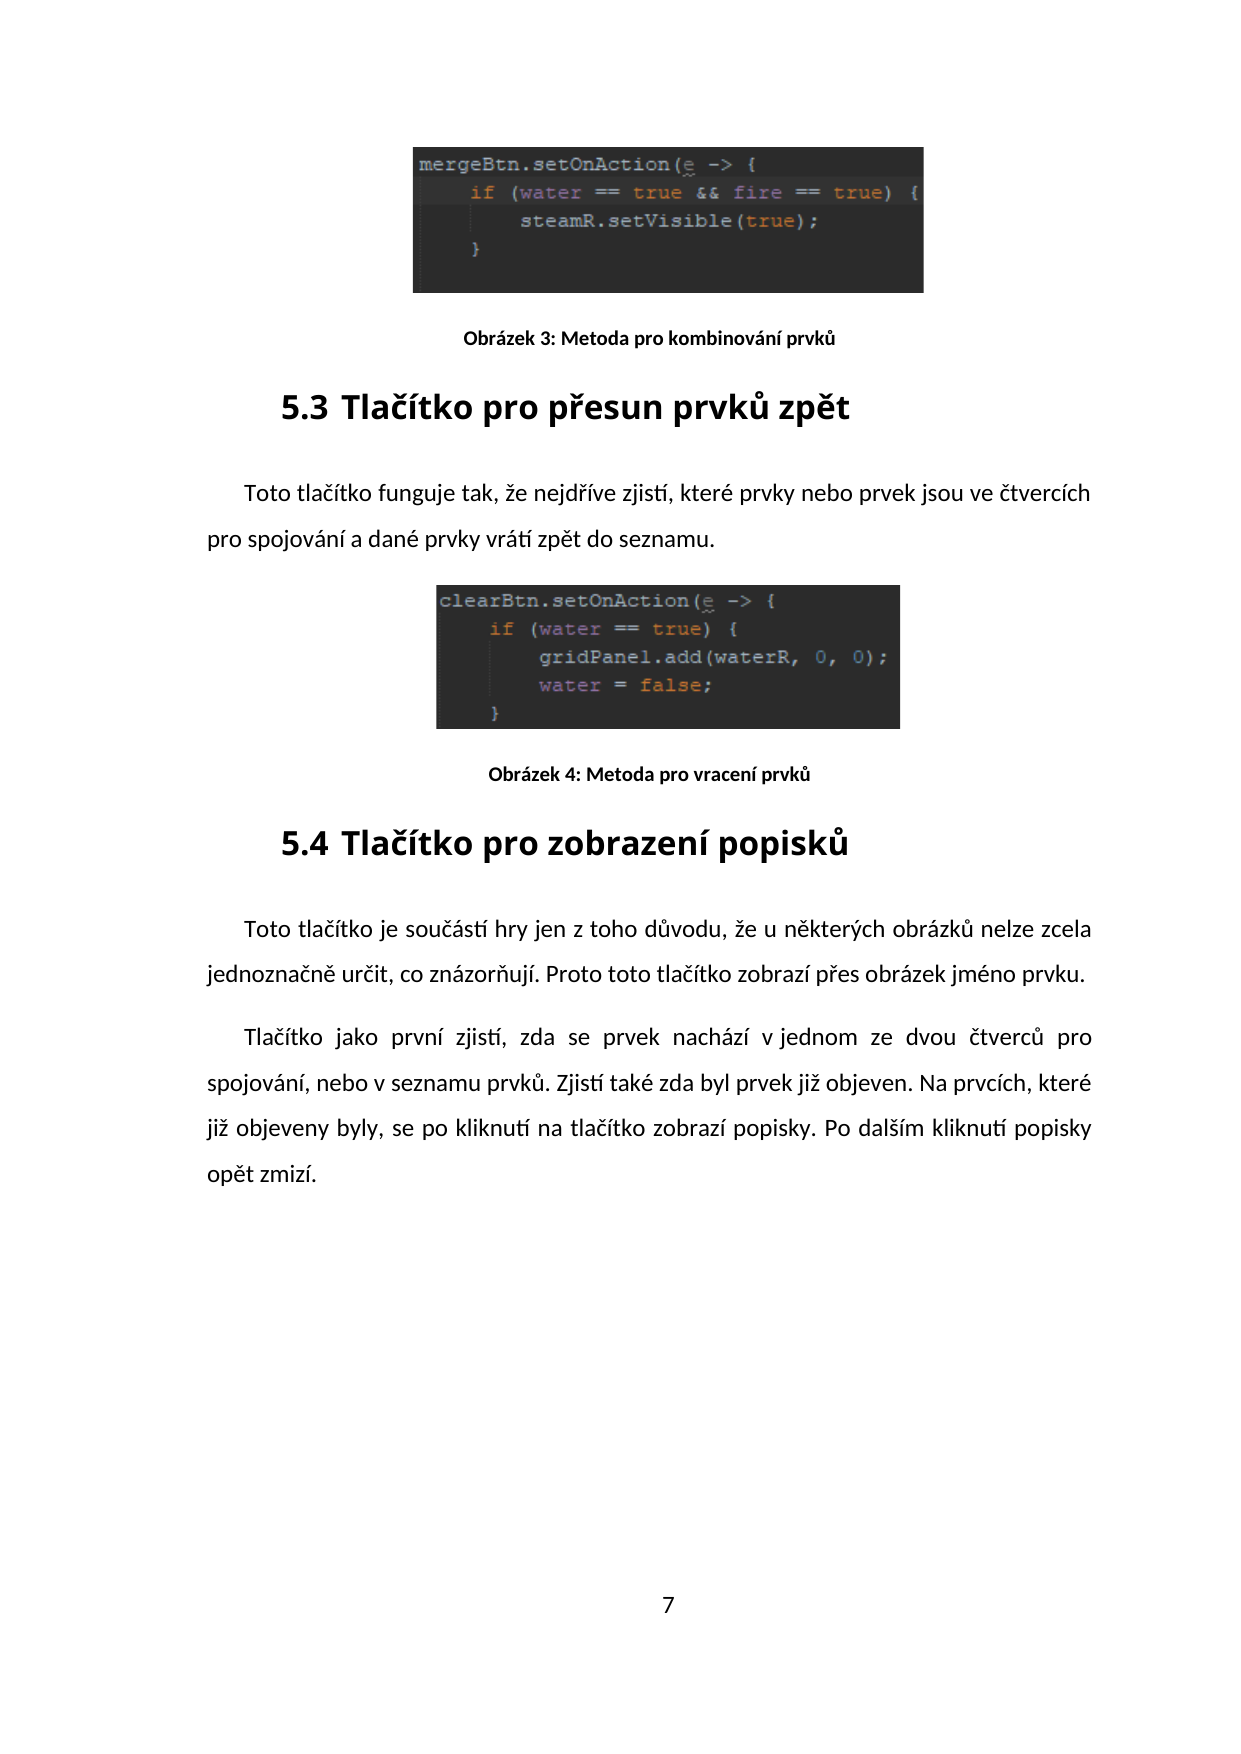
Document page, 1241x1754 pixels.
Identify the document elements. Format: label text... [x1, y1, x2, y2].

picture [436, 585, 901, 729]
text Toto tlačítko je součástí hry jen z toho důvodu, že u některých obrázků nelze zcela jednoznačně určit, co znázorňují. Proto toto tlačítko zobrazí přes obrázek jméno prvku. [207, 913, 1092, 989]
text Tlačítko jako první zjistí, zda se prvek nachází v jednom ze dvou čtverců pro spojování, nebo v seznamu prvků. Zjistí také zda byl prvek již objeven. Na prvcích, které již objeveny byly, se po kliknutí na tlačítko zobrazí popisky. Po dalším kliknutí popisky opět zmizí. [207, 1021, 1092, 1189]
picture [412, 147, 924, 293]
subtitle Tlačítko pro zobrazení popisků [281, 820, 1092, 865]
text Toto tlačítko funguje tak, že nejdříve zjistí, které prvky nebo prvek jsou ve čtvercích pro spojování a dané prvky vrátí zpět do seznamu. [207, 477, 1092, 553]
subtitle Tlačítko pro přesun prvků zpět [281, 384, 1092, 429]
